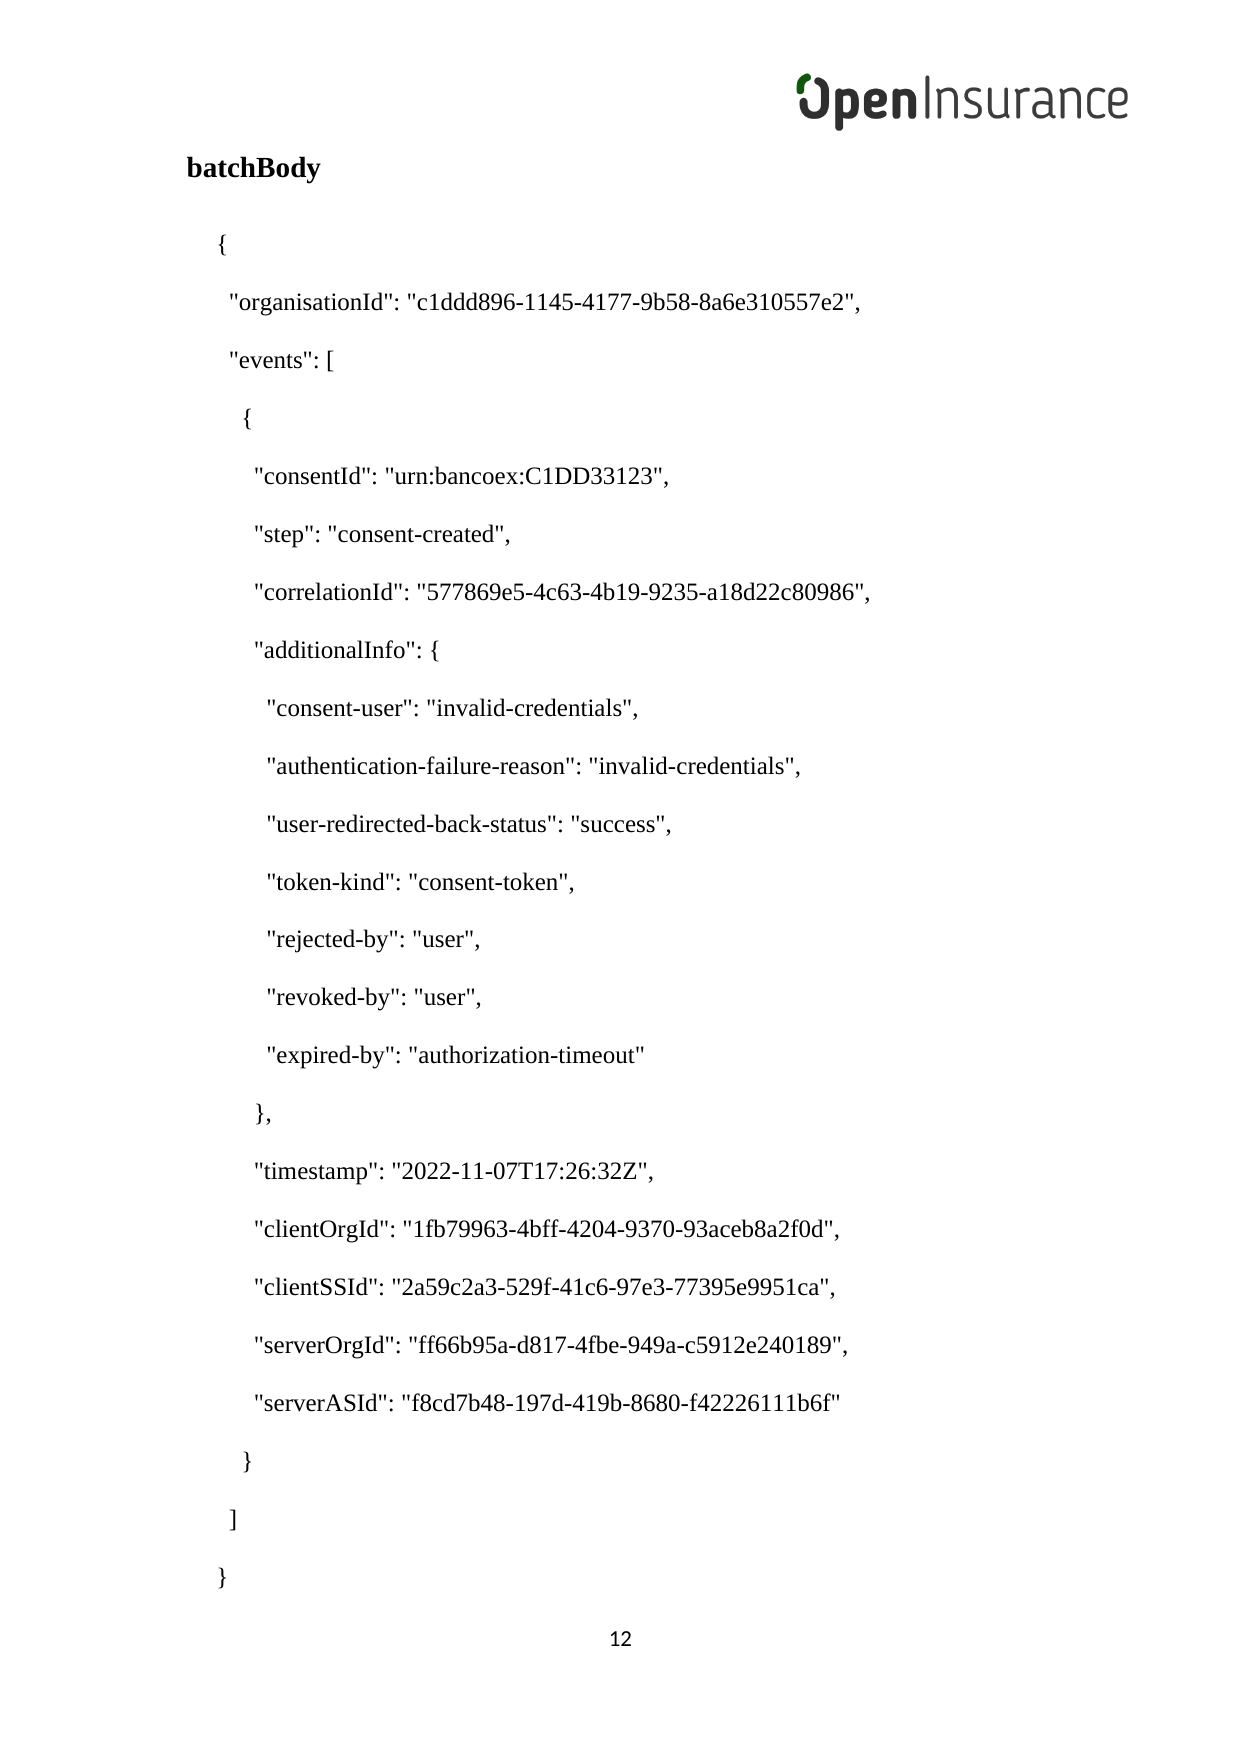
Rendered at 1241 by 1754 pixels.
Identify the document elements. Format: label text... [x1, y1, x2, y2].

subtitle "revoked-by": "user", [142, 982, 1128, 1011]
subtitle }, [142, 1098, 1128, 1127]
subtitle "events": [ [142, 345, 1128, 374]
subtitle } [142, 1446, 1128, 1474]
subtitle "serverOrgId": "ff66b95a-d817-4fbe-949a-c5912e240189", [142, 1330, 1128, 1359]
subtitle } [142, 1562, 1128, 1590]
subtitle "clientOrgId": "1fb79963-4bff-4204-9370-93aceb8a2f0d", [142, 1214, 1128, 1243]
subtitle { [142, 229, 1128, 258]
subtitle "correlationId": "577869e5-4c63-4b19-9235-a18d22c80986", [142, 577, 1128, 606]
subtitle "user-redirected-back-status": "success", [142, 809, 1128, 837]
subtitle "authentication-failure-reason": "invalid-credentials", [142, 751, 1128, 779]
subtitle "step": "consent-created", [142, 519, 1128, 548]
subtitle "timestamp": "2022-11-07T17:26:32Z", [142, 1156, 1128, 1185]
subtitle "additionalInfo": { [142, 635, 1128, 664]
subtitle { [142, 403, 1128, 432]
subtitle "serverASId": "f8cd7b48-197d-419b-8680-f42226111b6f" [142, 1388, 1128, 1417]
subtitle "token-kind": "consent-token", [142, 867, 1128, 895]
subtitle "organisationId": "c1ddd896-1145-4177-9b58-8a6e310557e2", [142, 287, 1128, 316]
subtitle "consent-user": "invalid-credentials", [142, 693, 1128, 722]
subtitle "expired-by": "authorization-timeout" [142, 1040, 1128, 1069]
subtitle ] [142, 1504, 1128, 1532]
subtitle "clientSSId": "2a59c2a3-529f-41c6-97e3-77395e9951ca", [142, 1272, 1128, 1301]
picture [796, 73, 1128, 131]
text batchBody [112, 150, 1128, 183]
subtitle "consentId": "urn:bancoex:C1DD33123", [142, 461, 1128, 490]
subtitle "rejected-by": "user", [142, 924, 1128, 953]
